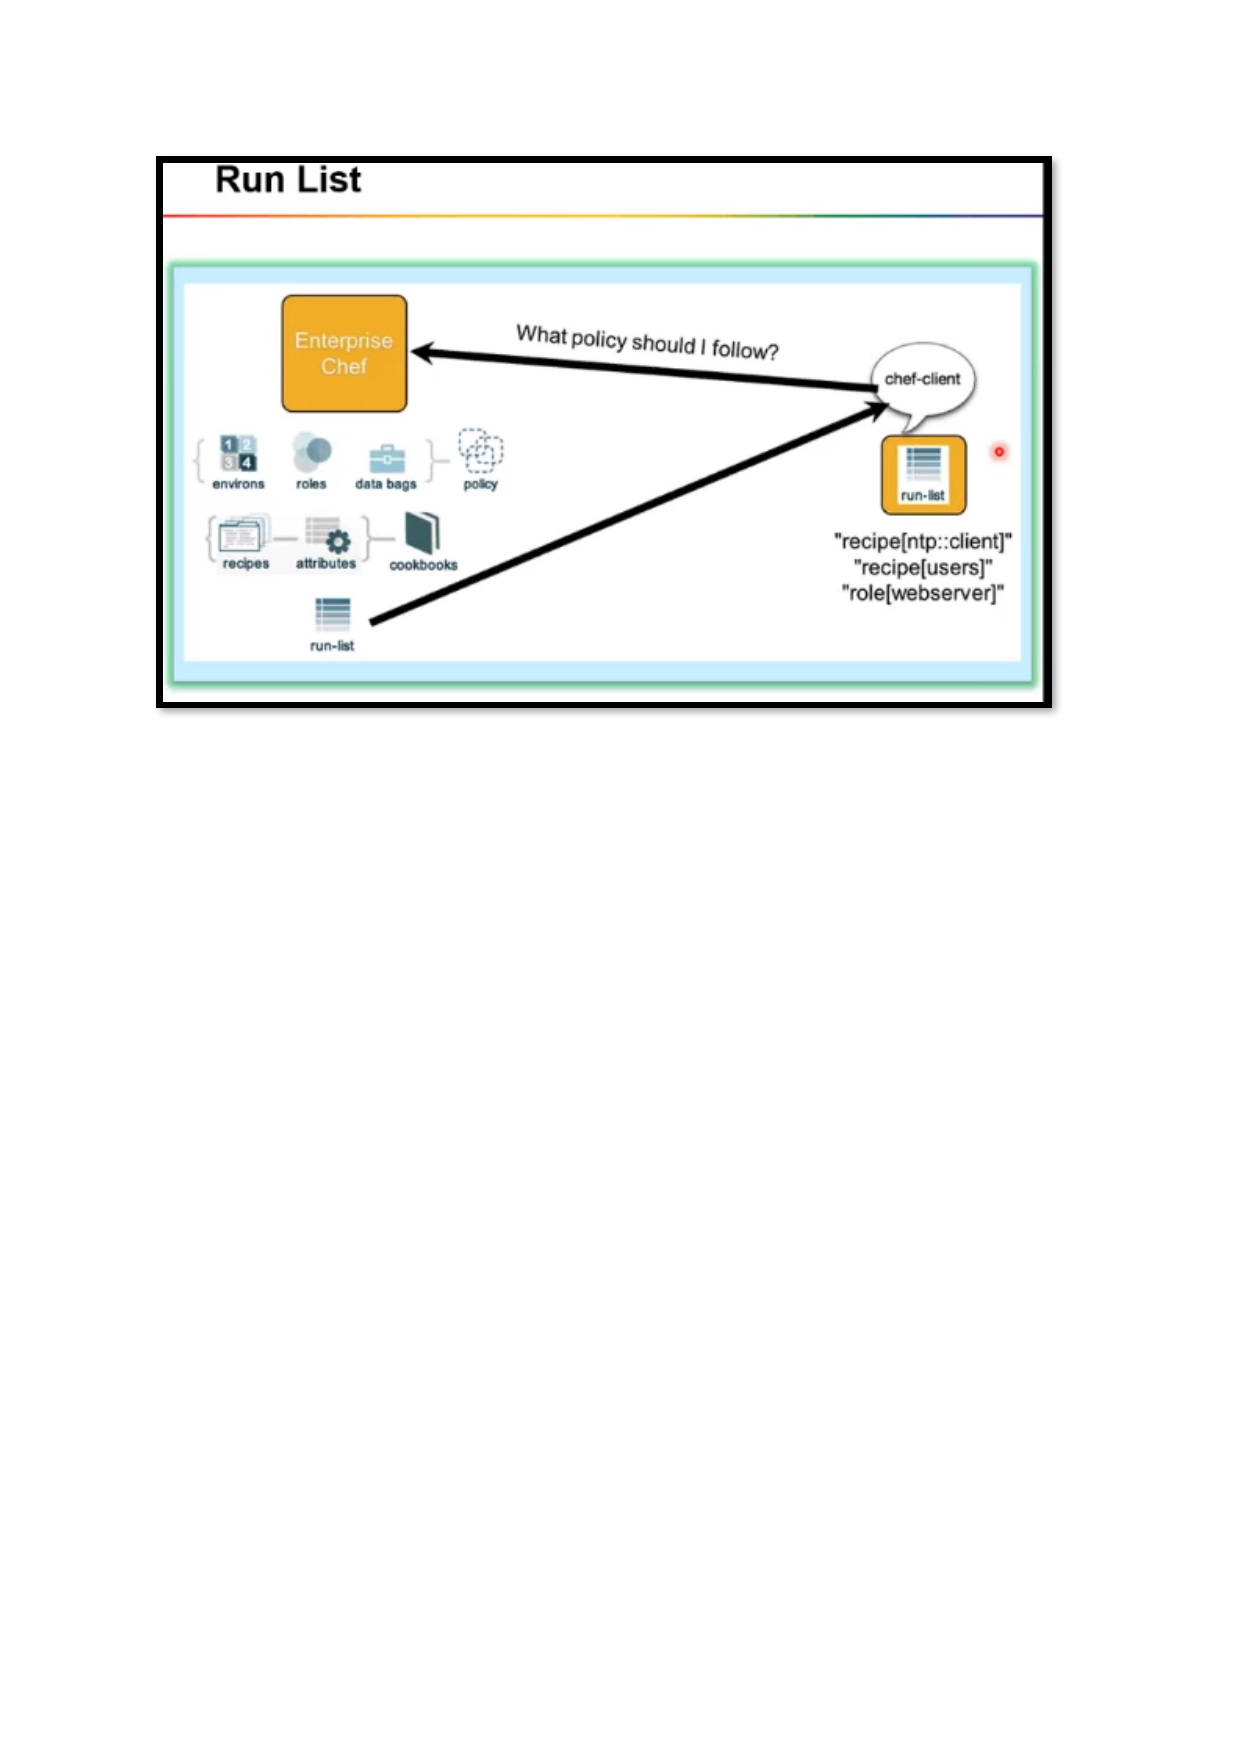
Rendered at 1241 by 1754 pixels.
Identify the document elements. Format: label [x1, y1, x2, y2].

picture [163, 163, 1045, 702]
